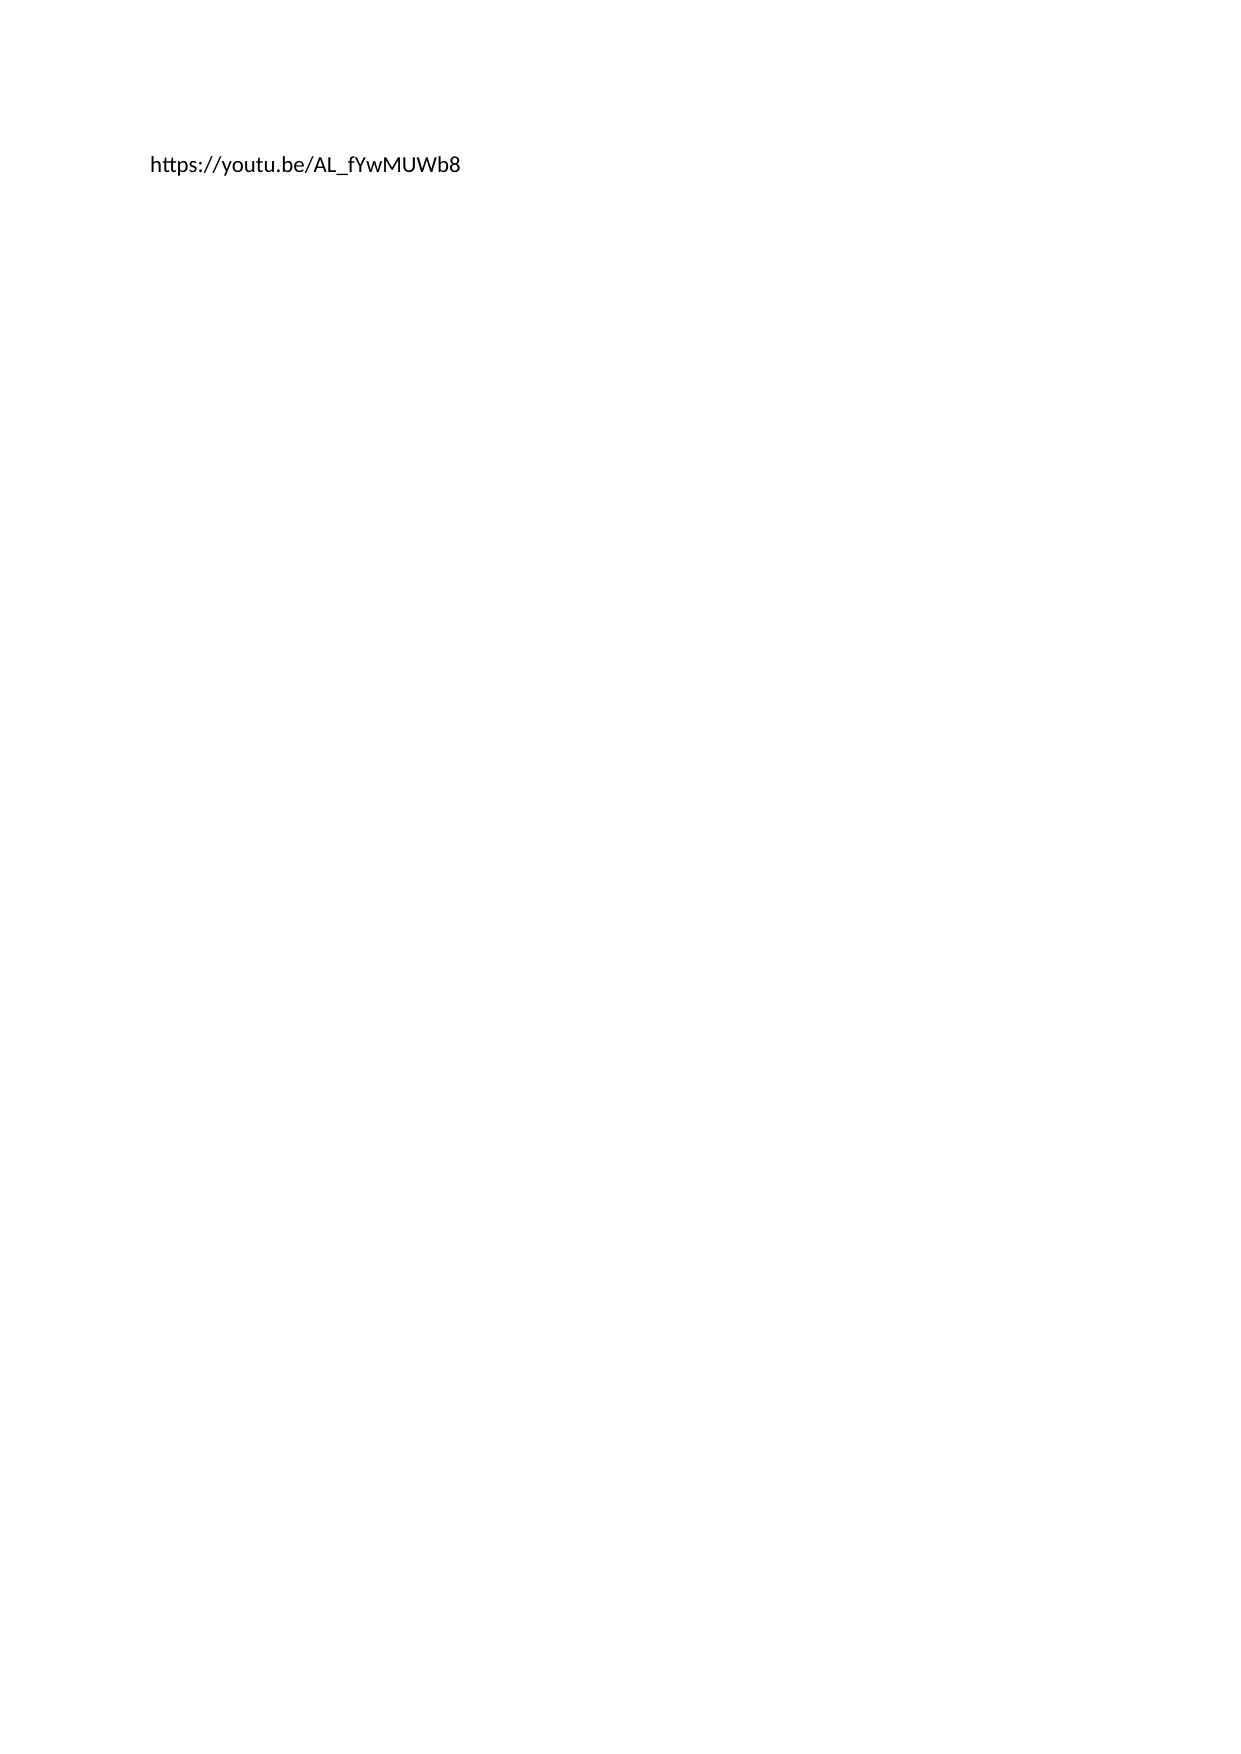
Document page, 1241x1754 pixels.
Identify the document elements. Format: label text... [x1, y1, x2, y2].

text https://youtu.be/AL_fYwMUWb8 [150, 150, 1090, 178]
